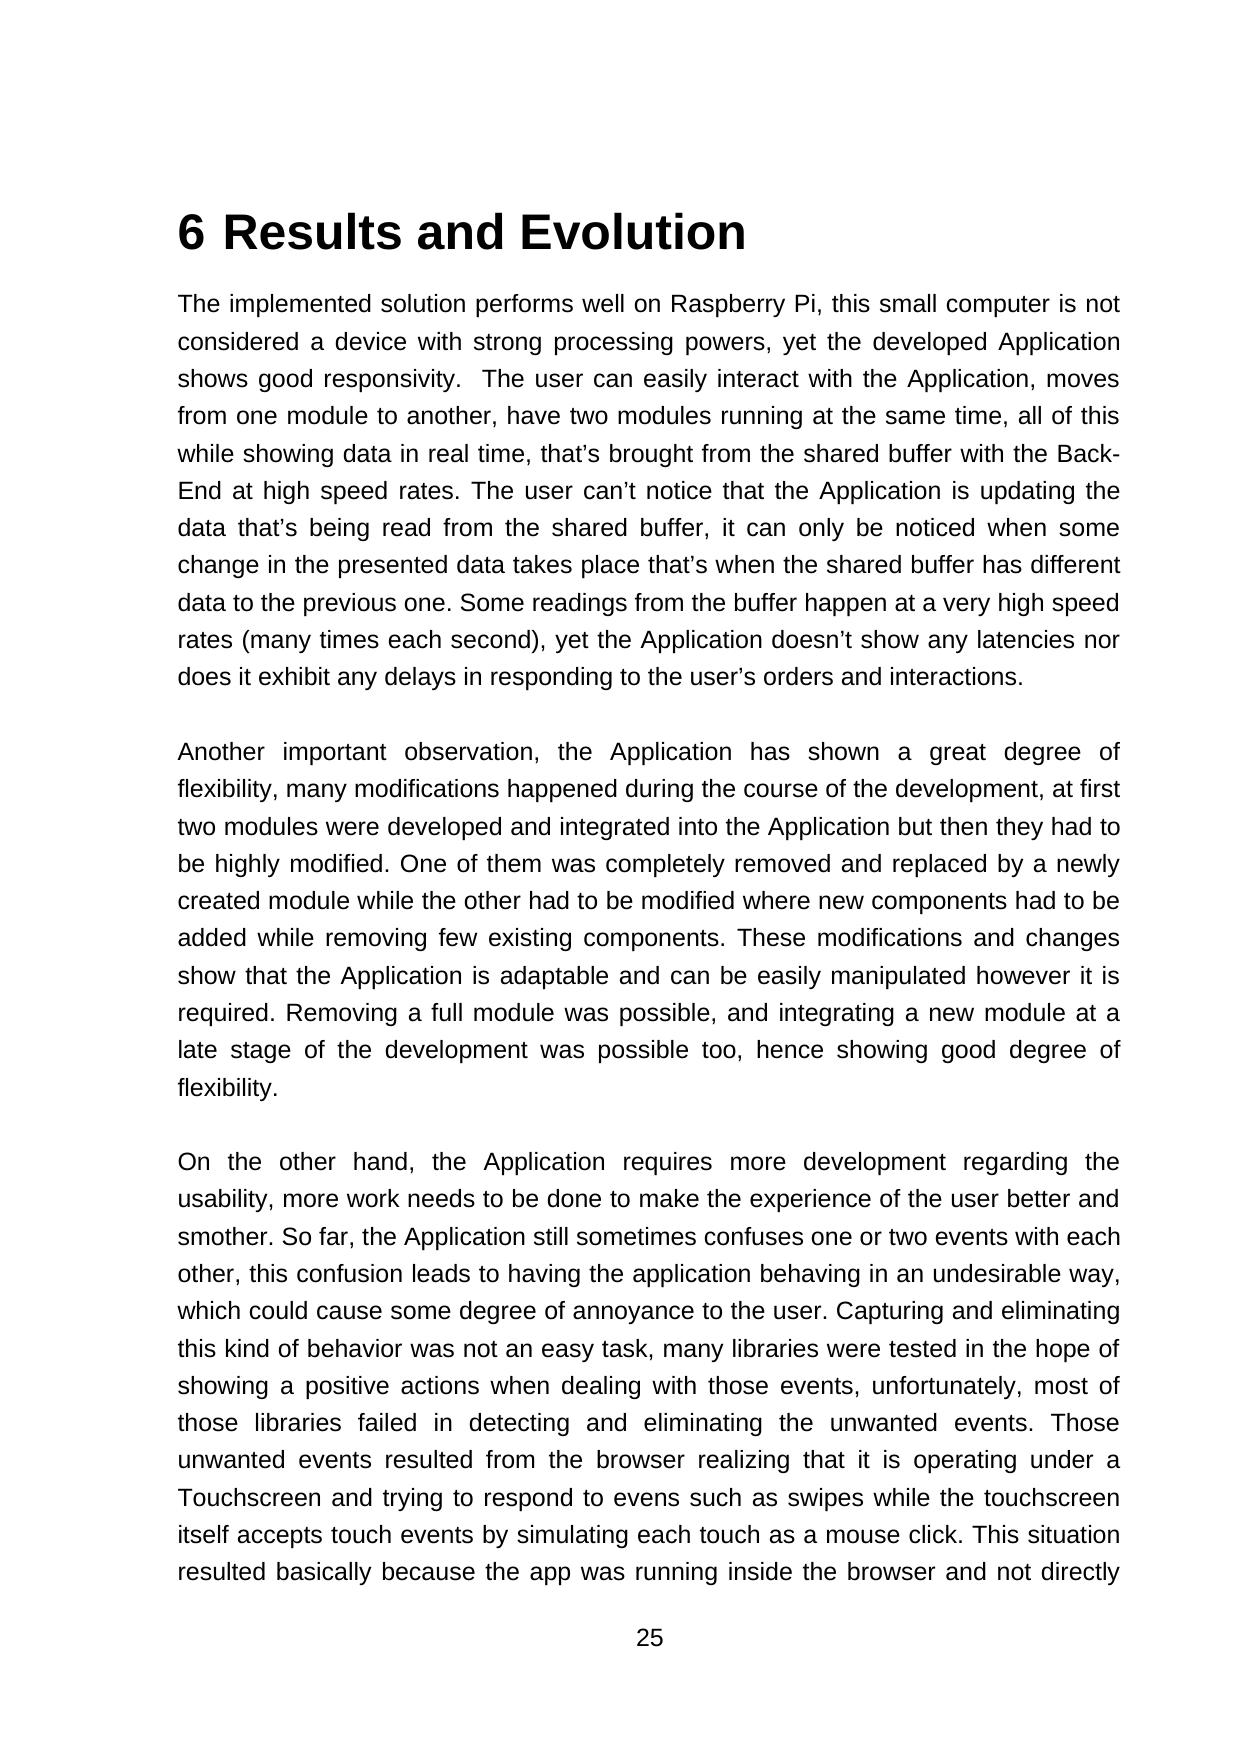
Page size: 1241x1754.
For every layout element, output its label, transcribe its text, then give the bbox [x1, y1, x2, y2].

text Another important observation, the Application has shown a great degree of flexibility, many modifications happened during the course of the development, at first two modules were developed and integrated into the Application but then they had to be highly modified. One of them was completely removed and replaced by a newly created module while the other had to be modified where new components had to be added while removing few existing components. These modifications and changes show that the Application is adaptable and can be easily manipulated however it is required. Removing a full module was possible, and integrating a new module at a late stage of the development was possible too, hence showing good degree of flexibility. [177, 737, 1122, 1101]
subtitle Results and Evolution [177, 202, 1122, 260]
text The implemented solution performs well on Raspberry Pi, this small computer is not considered a device with strong processing powers, yet the developed Application shows good responsivity. The user can easily interact with the Application, moves from one module to another, have two modules running at the same time, all of this while showing data in real time, that’s brought from the shared buffer with the Back-End at high speed rates. The user can’t notice that the Application is updating the data that’s being read from the shared buffer, it can only be noticed when some change in the presented data takes place that’s when the shared buffer has different data to the previous one. Some readings from the buffer happen at a very high speed rates (many times each second), yet the Application doesn’t show any latencies nor does it exhibit any delays in responding to the user’s orders and interactions. [177, 289, 1122, 691]
